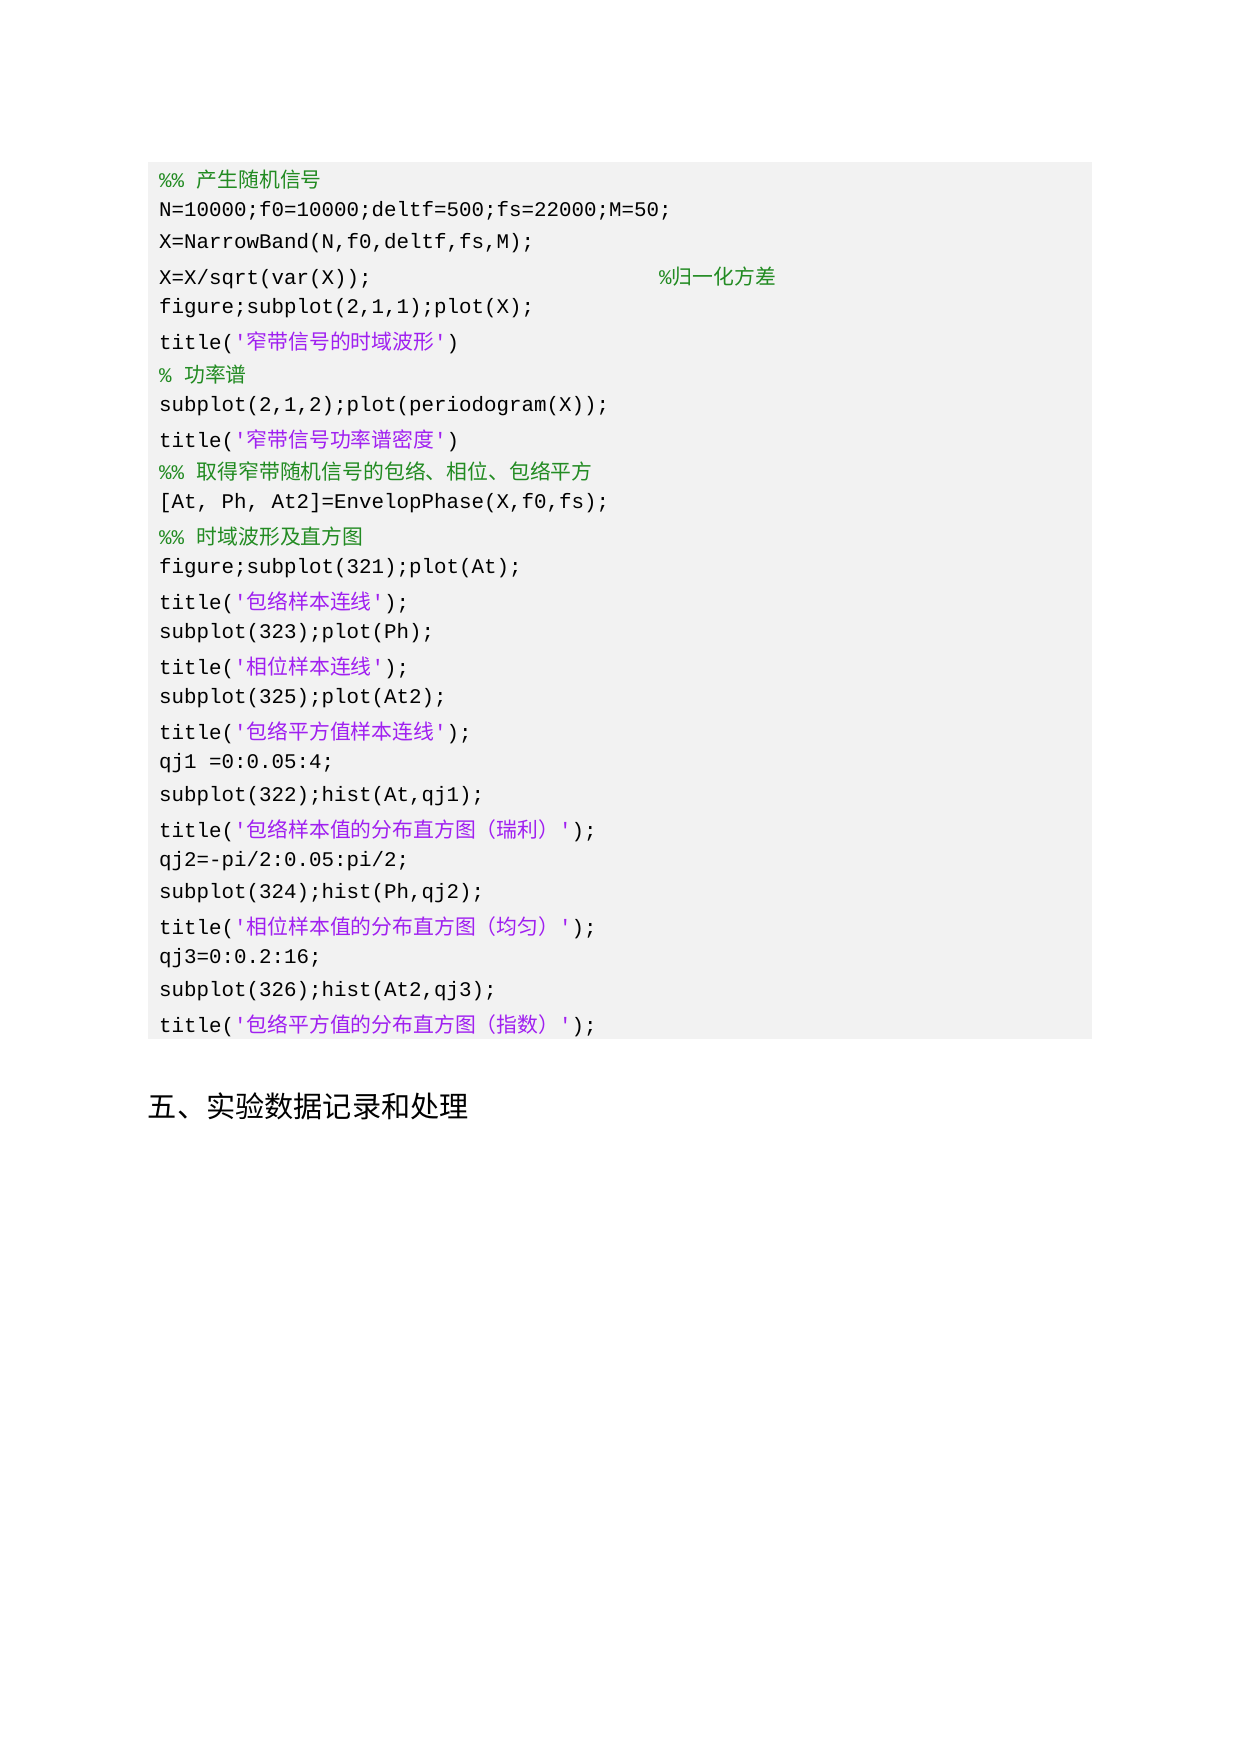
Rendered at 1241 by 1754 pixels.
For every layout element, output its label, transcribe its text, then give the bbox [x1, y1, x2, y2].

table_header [148, 162, 1092, 1039]
text 五、实验数据记录和处理 [148, 1072, 1092, 1137]
